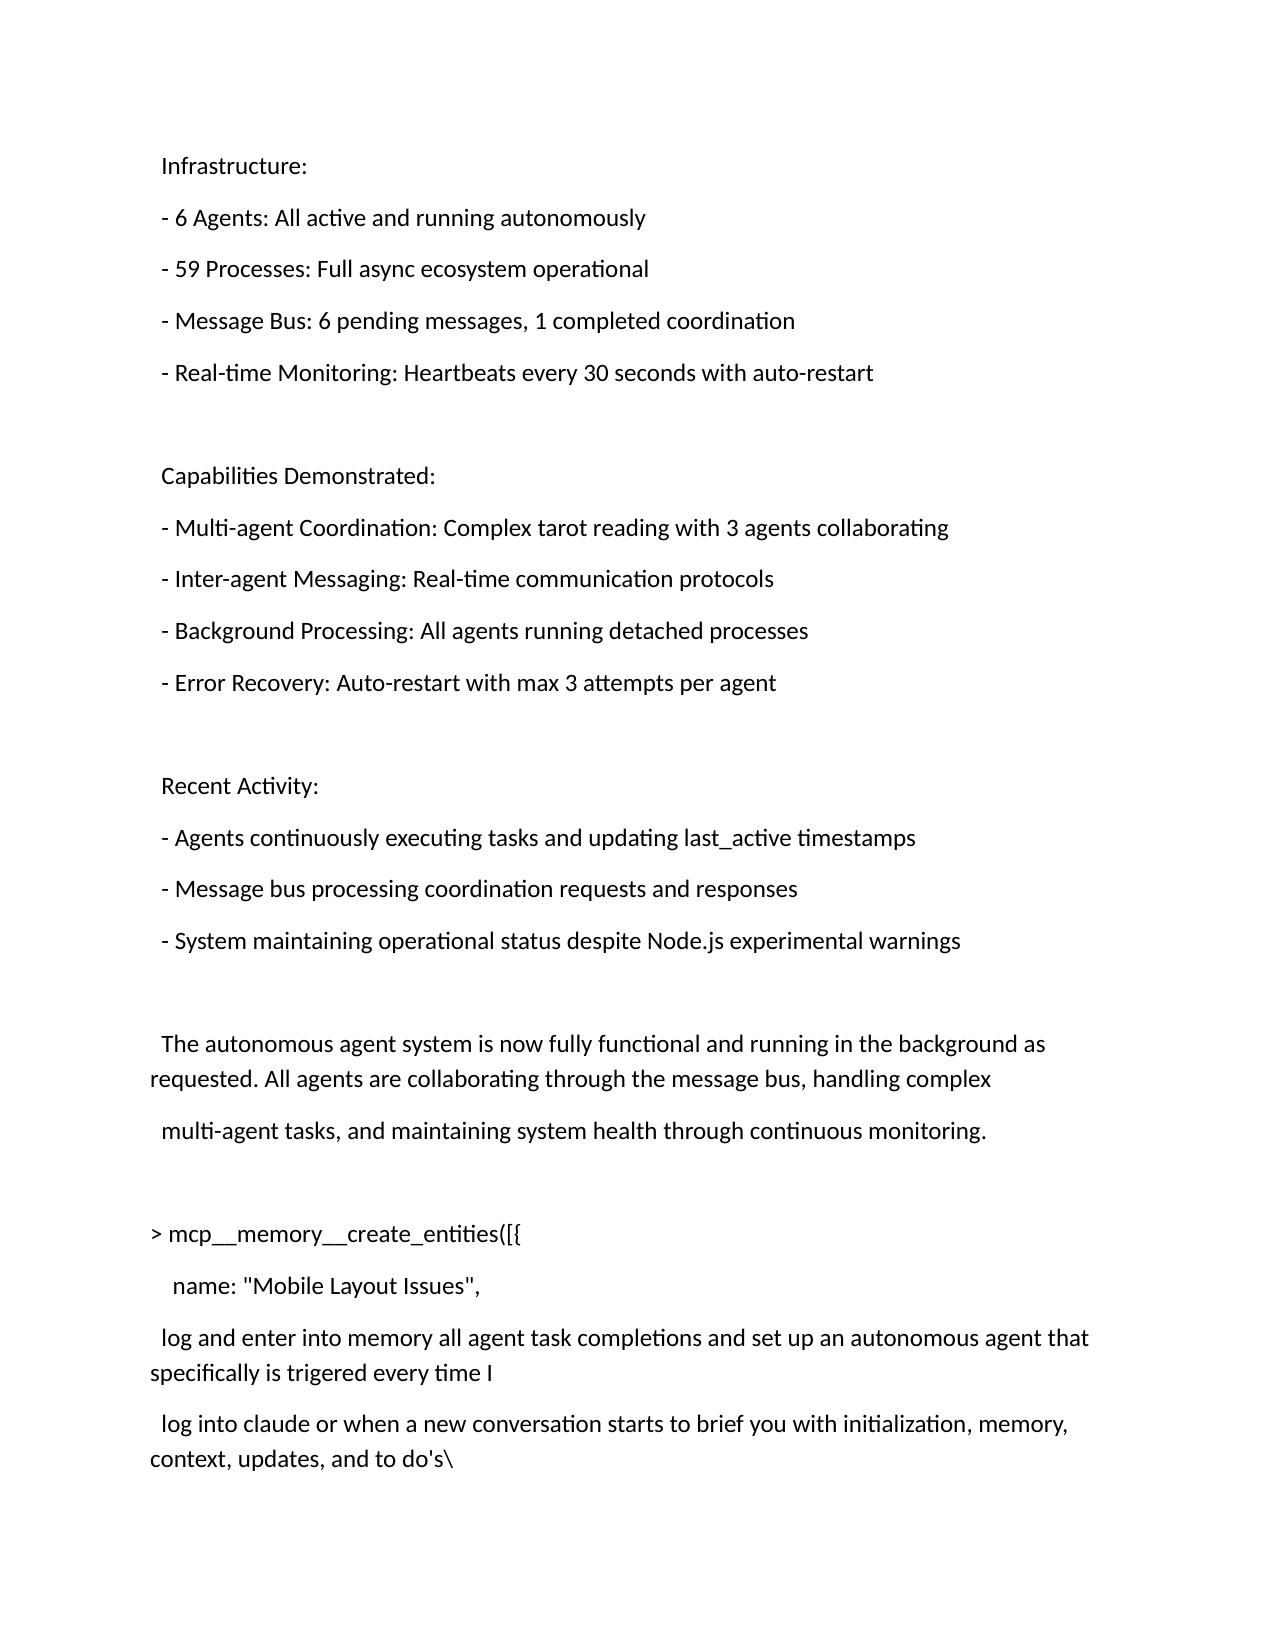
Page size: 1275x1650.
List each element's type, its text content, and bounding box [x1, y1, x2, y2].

text - Agents continuously executing tasks and updating last_active timestamps [150, 822, 1125, 852]
text - Background Processing: All agents running detached processes [150, 615, 1125, 646]
text - System maintaining operational status despite Node.js experimental warnings [150, 925, 1125, 956]
text multi-agent tasks, and maintaining system health through continuous monitoring. [150, 1115, 1125, 1146]
text - 6 Agents: All active and running autonomously [150, 202, 1125, 232]
text - Error Recovery: Auto-restart with max 3 attempts per agent [150, 667, 1125, 697]
text - Message bus processing coordination requests and responses [150, 873, 1125, 904]
text - Multi-agent Coordination: Complex tarot reading with 3 agents collaborating [150, 512, 1125, 542]
text - Inter-agent Messaging: Real-time communication protocols [150, 563, 1125, 594]
text Capabilities Demonstrated: [150, 460, 1125, 491]
text - Real-time Monitoring: Heartbeats every 30 seconds with auto-restart [150, 357, 1125, 387]
text - 59 Processes: Full async ecosystem operational [150, 253, 1125, 284]
text The autonomous agent system is now fully functional and running in the background as requested. All agents are collaborating through the message bus, handling complex [150, 1028, 1125, 1094]
text log into claude or when a new conversation starts to brief you with initialization, memory, context, updates, and to do's\ [150, 1408, 1125, 1474]
text name: "Mobile Layout Issues", [150, 1270, 1125, 1301]
text > mcp__memory__create_entities([{ [150, 1218, 1125, 1249]
text - Message Bus: 6 pending messages, 1 completed coordination [150, 305, 1125, 336]
text Recent Activity: [150, 770, 1125, 801]
text log and enter into memory all agent task completions and set up an autonomous agent that specifically is trigered every time I [150, 1322, 1125, 1387]
text Infrastructure: [150, 150, 1125, 181]
